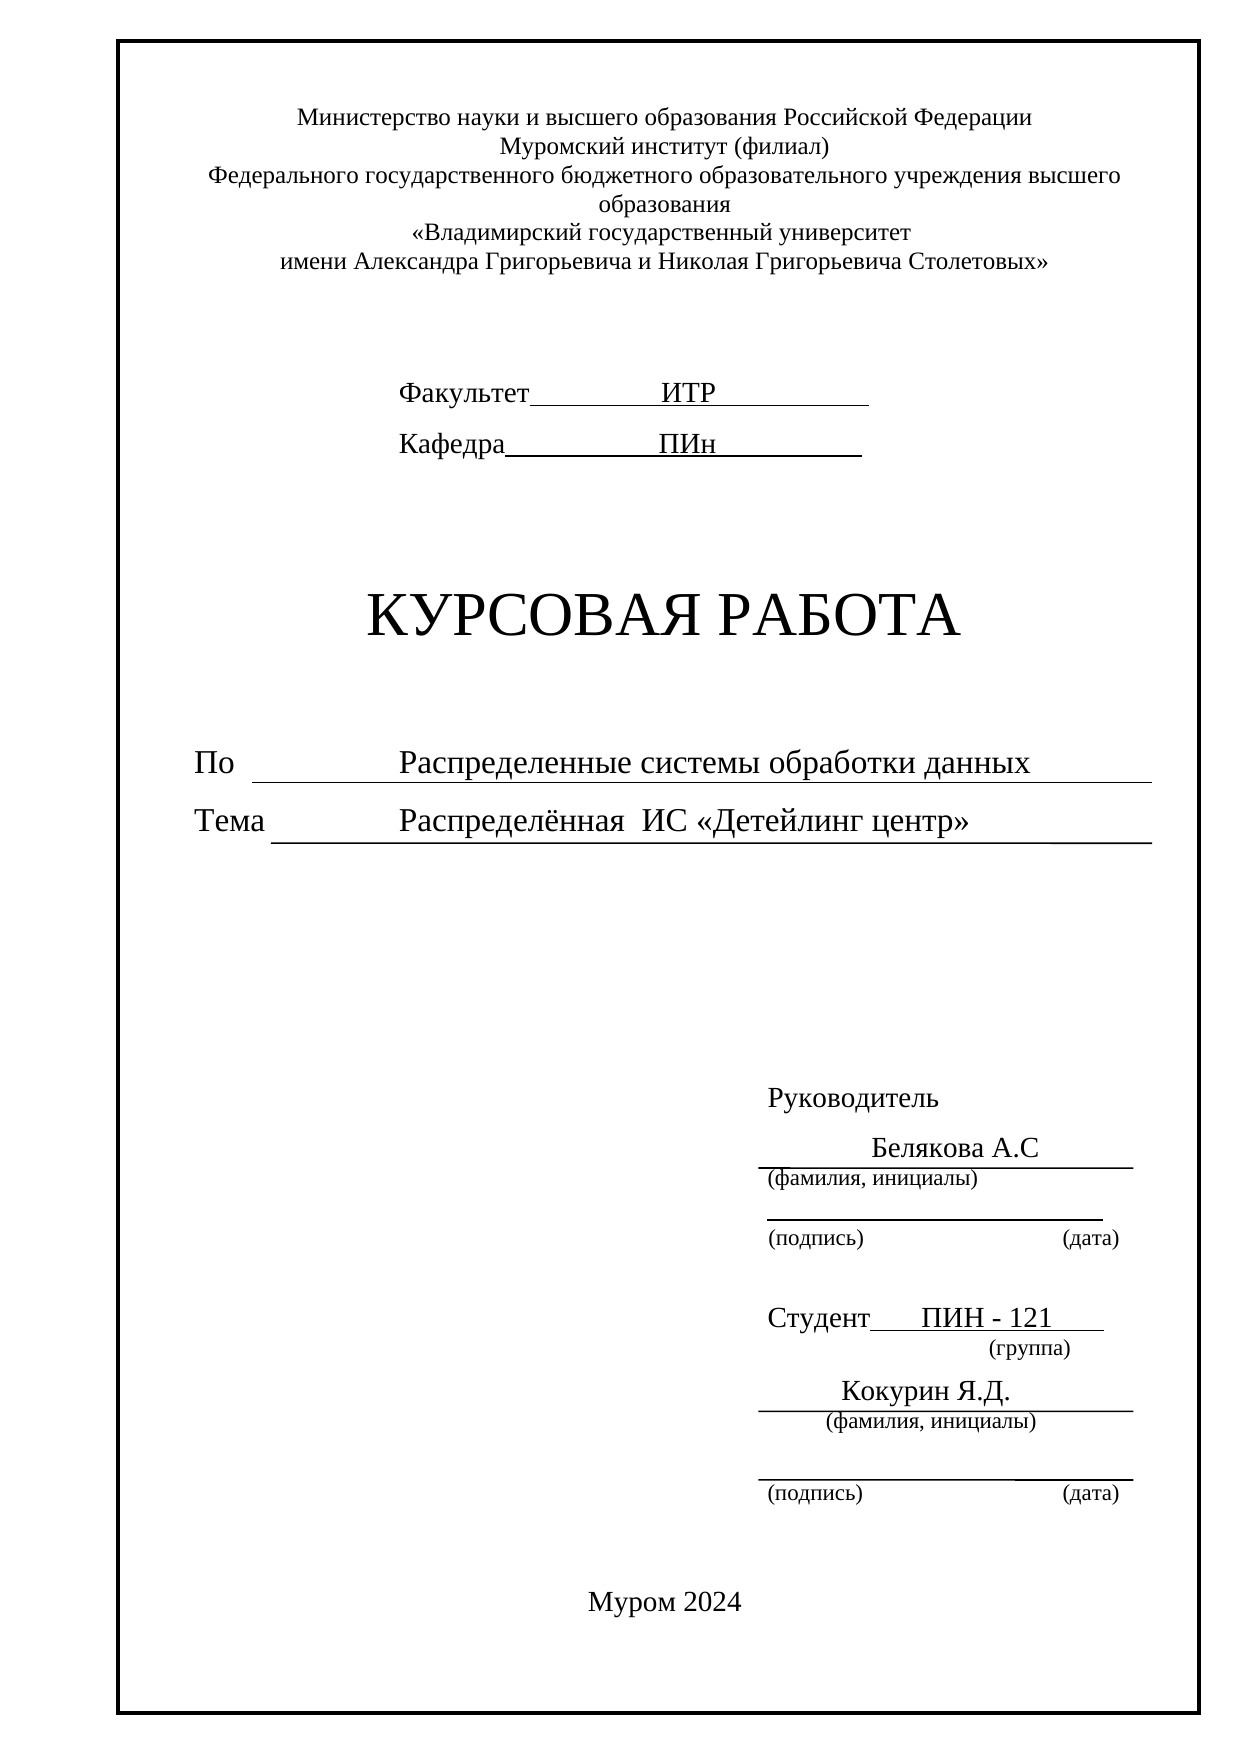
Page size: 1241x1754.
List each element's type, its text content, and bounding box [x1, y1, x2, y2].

text Факультет ИТР [325, 376, 1152, 409]
text Министерство науки и высшего образования Российской Федерации [189, 102, 1140, 131]
text Руководитель [177, 1080, 1152, 1114]
text Кафедра ПИн [325, 426, 1152, 459]
text «Владимирский государственный университет имени Александра Григорьевича и Николая Григорьевича Столетовых» [177, 217, 1152, 275]
text По Распределенные системы обработки данных [177, 742, 1152, 781]
text (подпись) (дата) [177, 1479, 1152, 1505]
text Федерального государственного бюджетного образовательного учреждения высшего образования [177, 160, 1152, 217]
text КУРСОВАЯ РАБОТА [177, 577, 1152, 649]
text Муромский институт (филиал) [177, 131, 1152, 160]
text (фамилия, инициалы) [177, 1407, 1152, 1433]
text Кокурин Я.Д. [177, 1373, 1171, 1407]
text (группа) [177, 1334, 1152, 1360]
text Муром 2024 [177, 1584, 1152, 1618]
text (фамилия, инициалы) [177, 1164, 1152, 1190]
text (подпись) (дата) [768, 1224, 1152, 1250]
text Тема Распределённая ИС «Детейлинг центр» [177, 800, 1152, 838]
text Студент ПИН - 121 [177, 1301, 1152, 1334]
text Белякова А.С [177, 1130, 1152, 1164]
